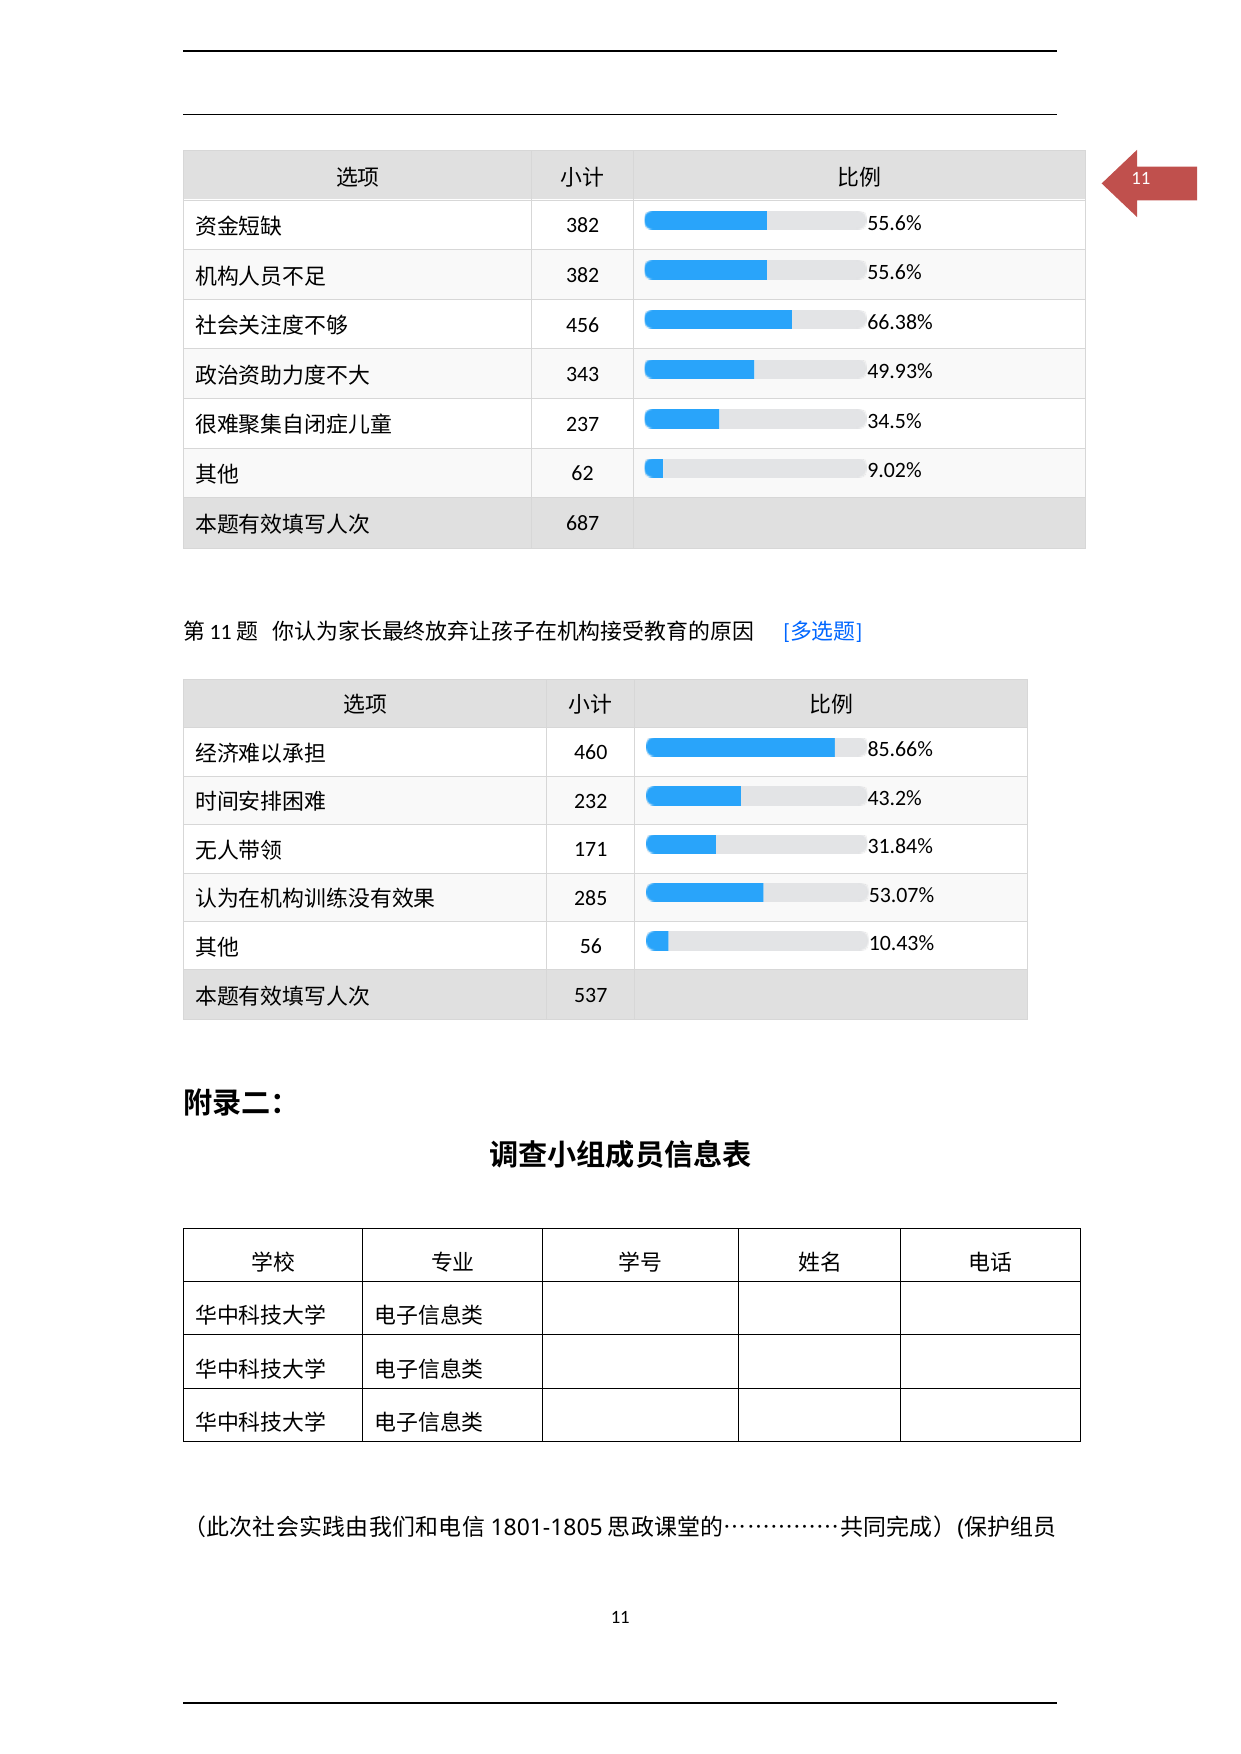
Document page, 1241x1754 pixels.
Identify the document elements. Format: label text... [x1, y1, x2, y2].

table_cell 认为在机构训练没有效果 [184, 874, 546, 921]
table_cell 56 [547, 922, 634, 969]
table_cell 31.84% [635, 825, 1027, 872]
table_cell [543, 1335, 738, 1387]
table_cell [901, 1389, 1080, 1441]
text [183, 1494, 1057, 1546]
table_cell 62 [532, 449, 633, 497]
table_cell 285 [547, 874, 634, 921]
table_cell 382 [532, 250, 633, 299]
table_cell 456 [532, 300, 633, 348]
table_cell [635, 970, 1027, 1019]
table_header 比例 [634, 151, 1085, 199]
table_cell 343 [532, 349, 633, 398]
table_cell [543, 1282, 738, 1334]
table_cell 49.93% [634, 349, 1085, 398]
table_cell 460 [547, 728, 634, 776]
table_cell 537 [547, 970, 634, 1019]
picture [644, 459, 867, 478]
picture [646, 931, 869, 951]
table_cell 无人带领 [184, 825, 546, 872]
picture [646, 738, 868, 757]
picture [644, 409, 867, 429]
table_cell 53.07% [635, 874, 1027, 921]
picture [644, 310, 867, 329]
table_cell 55.6% [634, 201, 1085, 249]
table_header 选项 [184, 680, 546, 727]
table_cell 687 [532, 498, 633, 548]
picture [644, 211, 867, 230]
picture [646, 835, 868, 854]
table_header 比例 [635, 680, 1027, 727]
table_cell 社会关注度不够 [184, 300, 531, 348]
table_cell 电子信息类 [363, 1282, 542, 1334]
text 附录二： [183, 1072, 1057, 1124]
table_cell 时间安排困难 [184, 777, 546, 824]
table_cell 本题有效填写人次 [184, 498, 531, 548]
table_cell [901, 1282, 1080, 1334]
table_cell 其他 [184, 449, 531, 497]
picture [646, 786, 868, 806]
table_cell 382 [532, 201, 633, 249]
table_cell 10.43% [635, 922, 1027, 969]
table_header 小计 [547, 680, 634, 727]
table_header 姓名 [739, 1229, 900, 1281]
table_cell [739, 1335, 900, 1387]
table_cell 232 [547, 777, 634, 824]
table_cell [739, 1282, 900, 1334]
table_cell 171 [547, 825, 634, 872]
table_header 专业 [363, 1229, 542, 1281]
table_header 小计 [532, 151, 633, 199]
table_cell [739, 1389, 900, 1441]
table_header 电话 [901, 1229, 1080, 1281]
table_cell 政治资助力度不大 [184, 349, 531, 398]
picture [644, 360, 867, 379]
table_cell [901, 1335, 1080, 1387]
table_cell 资金短缺 [184, 201, 531, 249]
table_cell 9.02% [634, 449, 1085, 497]
table_cell 本题有效填写人次 [184, 970, 546, 1019]
table_cell 华中科技大学 [184, 1389, 362, 1441]
table_cell 很难聚集自闭症儿童 [184, 399, 531, 447]
table_header 选项 [184, 151, 531, 199]
table_cell 华中科技大学 [184, 1282, 362, 1334]
table_cell 237 [532, 399, 633, 447]
table_cell 经济难以承担 [184, 728, 546, 776]
picture [646, 883, 869, 902]
table_cell 机构人员不足 [184, 250, 531, 299]
table_cell 85.66% [635, 728, 1027, 776]
table_cell 电子信息类 [363, 1389, 542, 1441]
table_cell 66.38% [634, 300, 1085, 348]
table_cell [543, 1389, 738, 1441]
table_cell 43.2% [635, 777, 1027, 824]
table_header 学号 [543, 1229, 738, 1281]
table_cell [634, 498, 1085, 548]
text 调查小组成员信息表 [183, 1124, 1057, 1176]
table_cell 34.5% [634, 399, 1085, 447]
text 第11题 你认为家长最终放弃让孩子在机构接受教育的原因 [多选题] [183, 614, 1057, 646]
table_cell 其他 [184, 922, 546, 969]
table_header 学校 [184, 1229, 362, 1281]
picture [644, 260, 867, 280]
table_cell 55.6% [634, 250, 1085, 299]
table_cell 电子信息类 [363, 1335, 542, 1387]
table_cell 华中科技大学 [184, 1335, 362, 1387]
